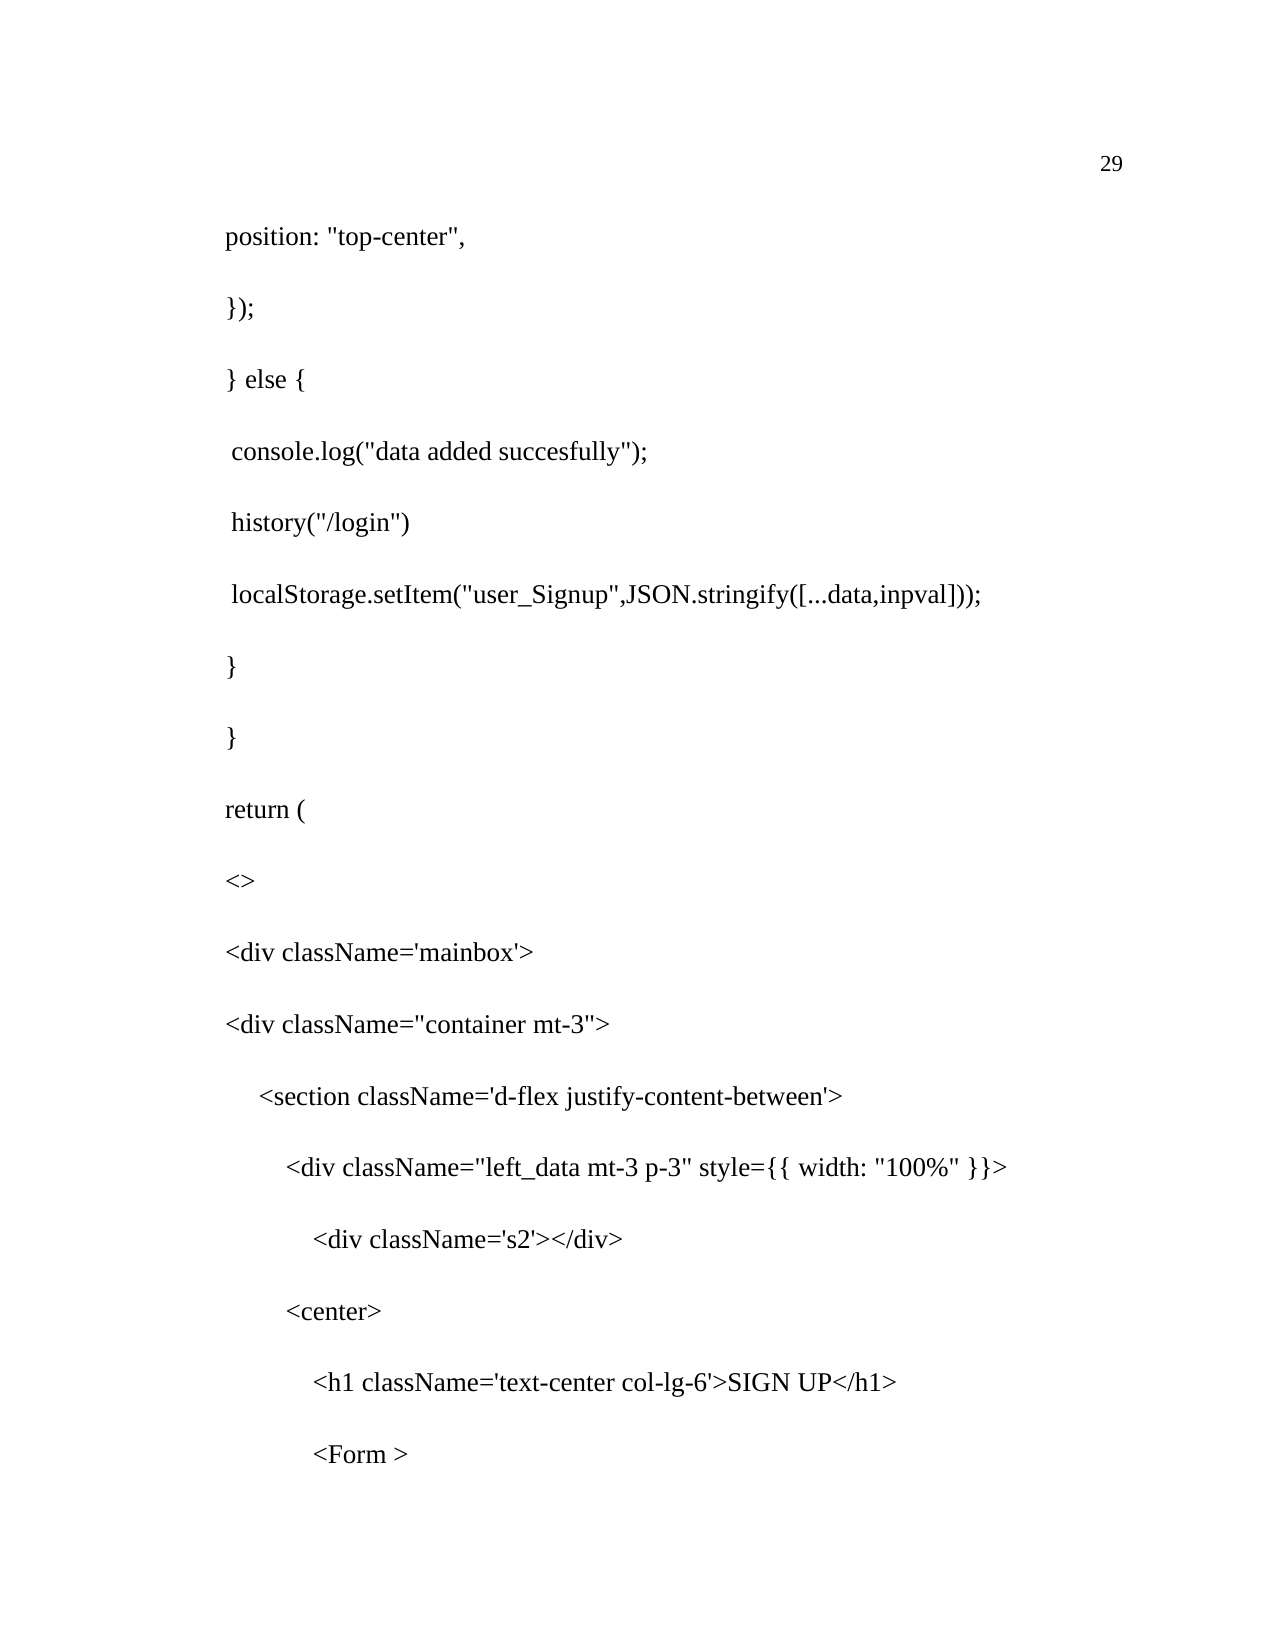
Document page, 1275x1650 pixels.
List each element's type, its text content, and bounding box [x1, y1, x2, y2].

text <h1 className='text-center col-lg-6'>SIGN UP</h1> [312, 1366, 1164, 1397]
text localStorage.setItem("user_Signup",JSON.stringify([...data,inpval])); [231, 578, 1164, 609]
text <section className='d-flex justify-content-between'> [258, 1080, 1164, 1111]
text <div className='s2'></div> [312, 1223, 1164, 1254]
text <div className="container mt-3"> [225, 1008, 1164, 1039]
text <center> [285, 1295, 1164, 1326]
text } [225, 721, 1164, 752]
text }); [225, 291, 1164, 322]
text console.log("data added succesfully"); history("/login") [231, 435, 650, 537]
text <div className='mainbox'> [225, 936, 1164, 967]
text } else { [225, 363, 1164, 394]
text return ( [225, 793, 1164, 824]
text position: "top-center", [225, 220, 1164, 251]
text <Form > [312, 1438, 1164, 1469]
text } [225, 650, 1164, 681]
text <div className="left_data mt-3 p-3" style={{ width: "100%" }}> [285, 1151, 1164, 1182]
text <> [225, 865, 1164, 896]
